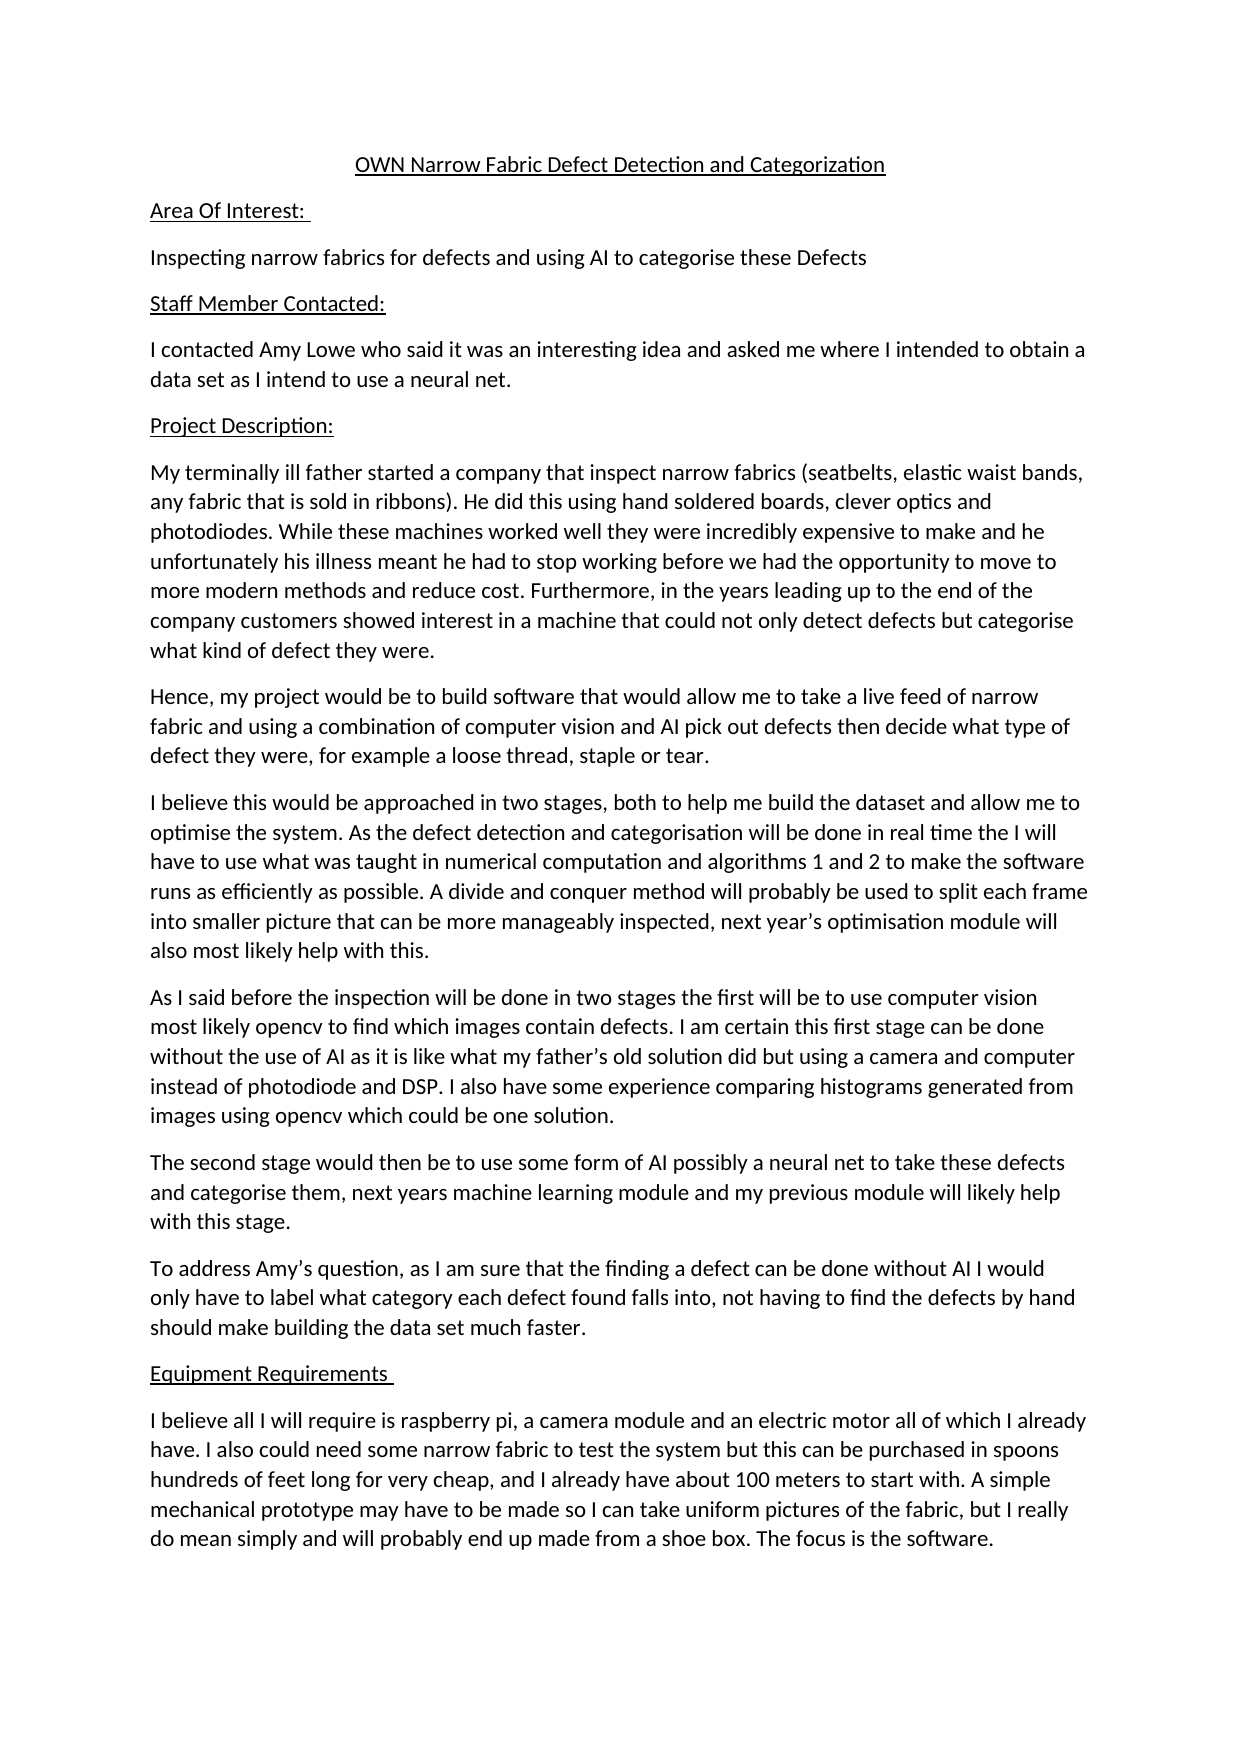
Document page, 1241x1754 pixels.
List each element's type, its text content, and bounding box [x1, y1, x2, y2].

text To address Amy’s question, as I am sure that the finding a defect can be done without AI I would only have to label what category each defect found falls into, not having to find the defects by hand should make building the data set much faster. [150, 1254, 1090, 1341]
text Staff Member Contacted: [150, 289, 1090, 317]
text Inspecting narrow fabrics for defects and using AI to categorise these Defects [150, 243, 1090, 271]
text Equipment Requirements [150, 1359, 1090, 1387]
text Project Description: [150, 411, 1090, 439]
text My terminally ill father started a company that inspect narrow fabrics (seatbelts, elastic waist bands, any fabric that is sold in ribbons). He did this using hand soldered boards, clever optics and photodiodes. While these machines worked well they were incredibly expensive to make and he unfortunately his illness meant he had to stop working before we had the opportunity to move to more modern methods and reduce cost. Furthermore, in the years leading up to the end of the company customers showed interest in a machine that could not only detect defects but categorise what kind of defect they were. [150, 458, 1090, 664]
text The second stage would then be to use some form of AI possibly a neural net to take these defects and categorise them, next years machine learning module and my previous module will likely help with this stage. [150, 1148, 1090, 1235]
text As I said before the inspection will be done in two stages the first will be to use computer vision most likely opencv to find which images contain defects. I am certain this first stage can be done without the use of AI as it is like what my father’s old solution did but using a camera and computer instead of photodiode and DSP. I also have some experience comparing histograms generated from images using opencv which could be one solution. [150, 983, 1090, 1129]
text I believe this would be approached in two stages, both to help me build the dataset and allow me to optimise the system. As the defect detection and categorisation will be done in real time the I will have to use what was taught in numerical computation and algorithms 1 and 2 to make the software runs as efficiently as possible. A divide and conquer method will probably be used to split each frame into smaller picture that can be more manageably inspected, next year’s optimisation module will also most likely help with this. [150, 788, 1090, 964]
text OWN Narrow Fabric Defect Detection and Categorization [150, 150, 1090, 178]
text Area Of Interest: [150, 196, 1090, 224]
text I contacted Amy Lowe who said it was an interesting idea and asked me where I intended to obtain a data set as I intend to use a neural net. [150, 335, 1090, 393]
text Hence, my project would be to build software that would allow me to take a live feed of narrow fabric and using a combination of computer vision and AI pick out defects then decide what type of defect they were, for example a loose thread, staple or tear. [150, 682, 1090, 770]
text I believe all I will require is raspberry pi, a camera module and an electric motor all of which I already have. I also could need some narrow fabric to test the system but this can be purchased in spoons hundreds of feet long for very cheap, and I already have about 100 meters to start with. A simple mechanical prototype may have to be made so I can take uniform pictures of the fabric, but I really do mean simply and will probably end up made from a shoe box. The focus is the software. [150, 1406, 1090, 1552]
